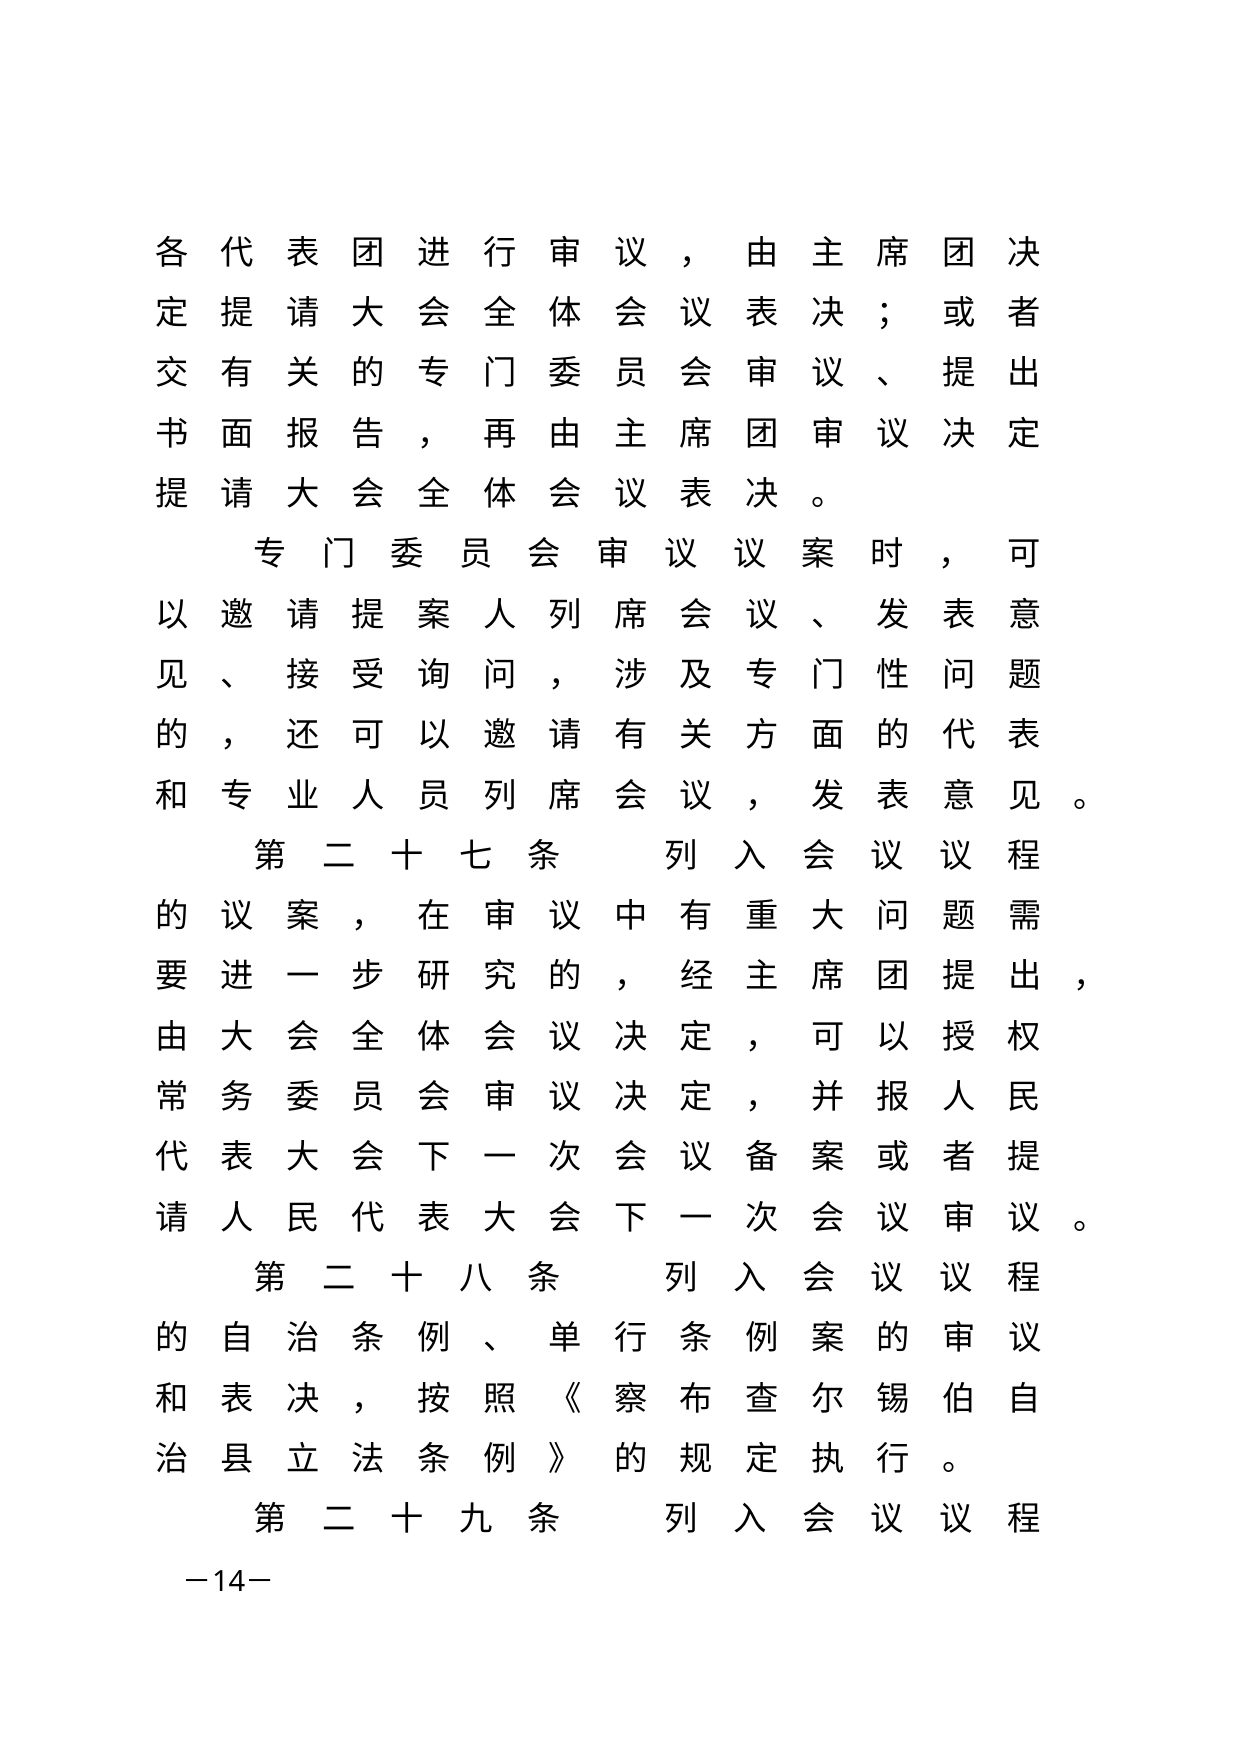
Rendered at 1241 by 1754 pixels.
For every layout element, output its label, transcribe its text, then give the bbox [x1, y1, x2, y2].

text 第二十七条 列入会议议程的议案，在审议中有重大问题需要进一步研究的，经主席团提出，由大会全体会议决定，可以授权常务委员会审议决定，并报人民代表大会下一次会议备案或者提请人民代表大会下一次会议审议。 [155, 823, 1073, 1245]
text 第二十六条 列入自治县人民代表大会会议议程的议案，由各代表团进行审议，由主席团决定提请大会全体会议表决；或者交有关的专门委员会审议、提出书面报告，再由主席团审议决定提请大会全体会议表决。 [155, 219, 1073, 521]
text 第二十九条 列入会议议程的议案，在交付表决前，提议案机关、提议案人要求撤回的，经主席团同意，对该议案的审议即行终止。 [155, 1486, 1073, 1546]
text 专门委员会审议议案时，可以邀请提案人列席会议、发表意见、接受询问，涉及专门性问题的，还可以邀请有关方面的代表和专业人员列席会议，发表意见。 [155, 521, 1073, 823]
text 第二十八条 列入会议议程的自治条例、单行条例案的审议和表决，按照《察布查尔锡伯自治县立法条例》的规定执行。 [155, 1245, 1073, 1486]
